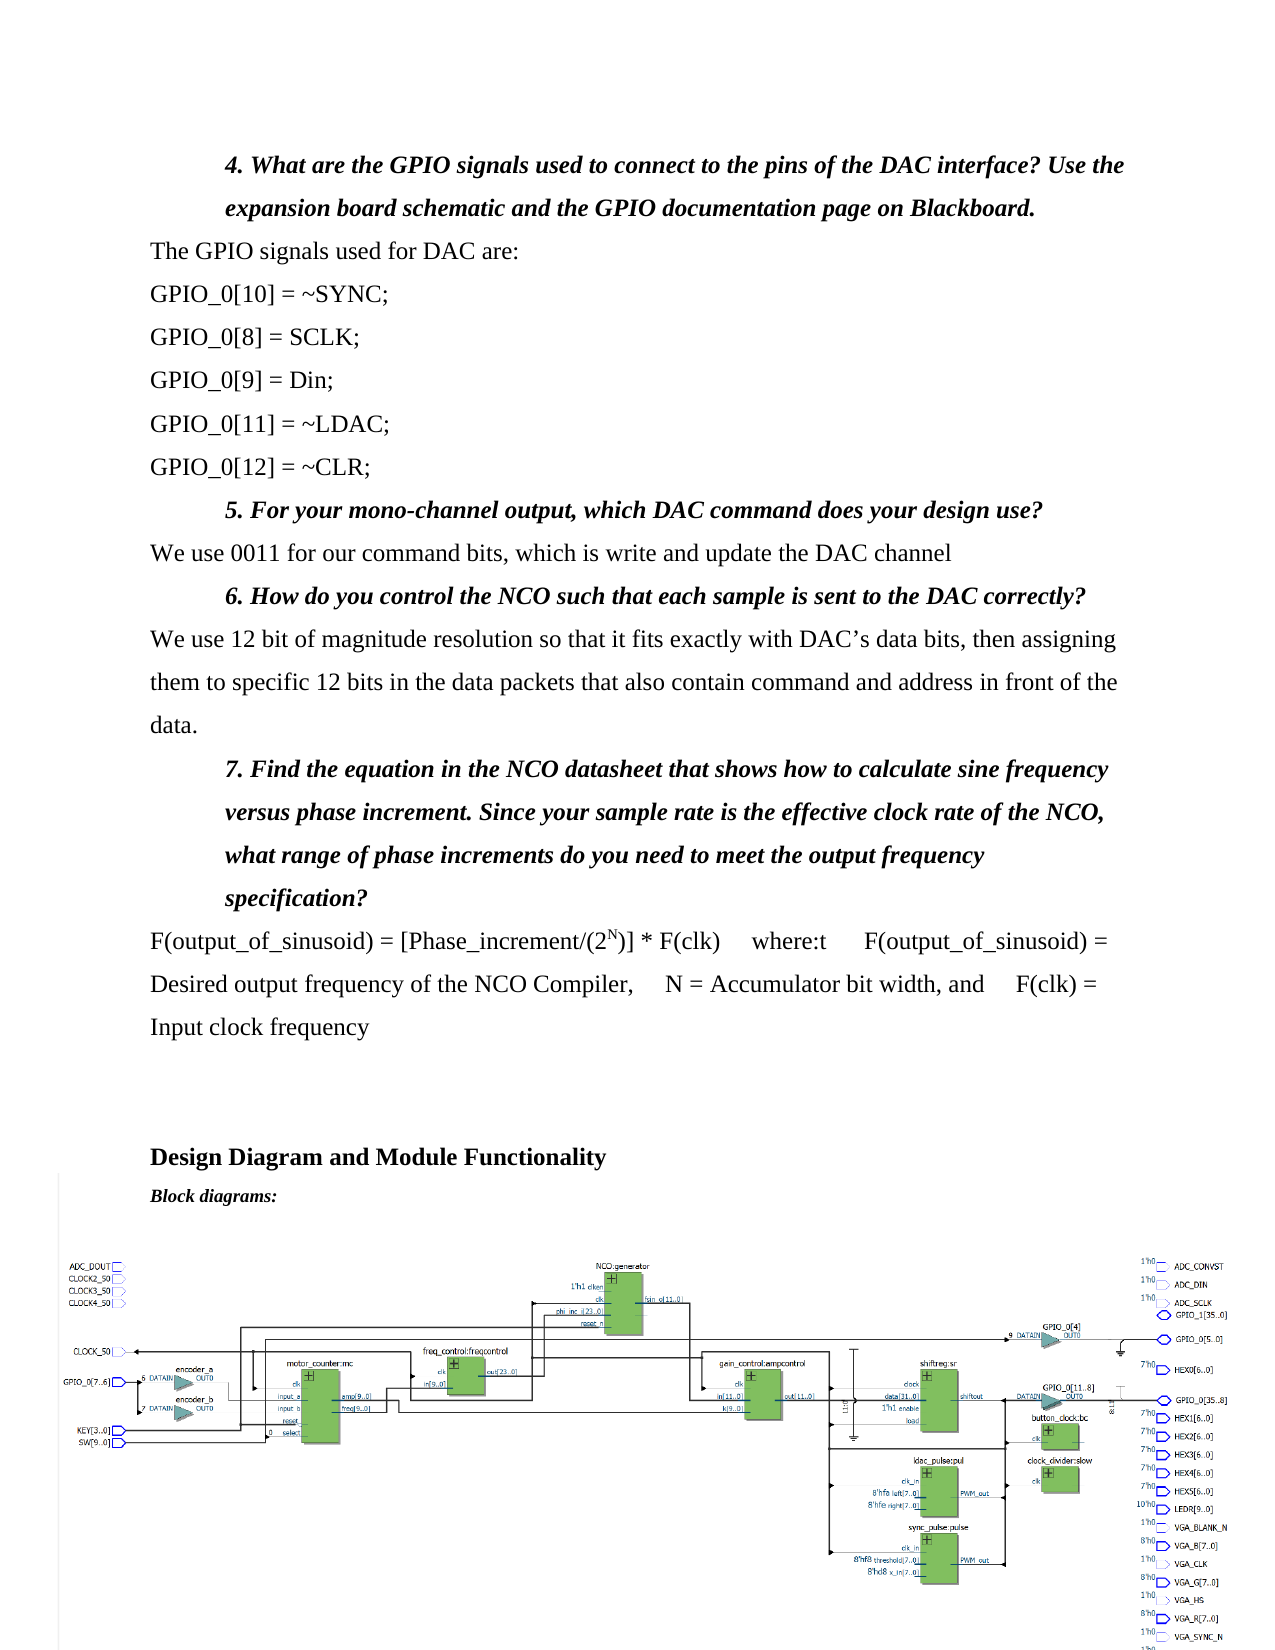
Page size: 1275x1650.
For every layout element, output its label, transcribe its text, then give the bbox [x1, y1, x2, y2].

text 7. Find the equation in the NCO datasheet that shows how to calculate sine frequency versus phase increment. Since your sample rate is the effective clock rate of the NCO, what range of phase increments do you need to meet the output frequency specification? [225, 754, 1125, 912]
text GPIO_0[8] = SCLK; [150, 322, 1125, 351]
text GPIO_0[9] = Din; [150, 366, 1125, 394]
text We use 12 bit of magnitude resolution so that it fits exactly with DAC’s data bits, then assigning them to specific 12 bits in the data packets that also contain command and address in front of the data. [150, 624, 1125, 739]
text The GPIO signals used for DAC are: [150, 236, 1125, 265]
text Design Diagram and Module Functionality [150, 1142, 1125, 1171]
text GPIO_0[11] = ~LDAC; [150, 409, 1125, 437]
picture [57, 1173, 1232, 1650]
text GPIO_0[10] = ~SYNC; [150, 279, 1125, 308]
text 5. For your mono-channel output, which DAC command does your design use? [225, 495, 1125, 524]
text We use 0011 for our command bits, which is write and update the DAC channel [150, 538, 1125, 567]
text Block diagrams: [150, 1185, 1125, 1207]
text GPIO_0[12] = ~CLR; [150, 452, 1125, 481]
text 4. What are the GPIO signals used to connect to the pins of the DAC interface? Use the expansion board schematic and the GPIO documentation page on Blackboard. [225, 150, 1125, 222]
text 6. How do you control the NCO such that each sample is sent to the DAC correctly? [225, 581, 1125, 610]
text F(output_of_sinusoid) = [Phase_increment/(2N)] * F(clk) where:t F(output_of_sinusoid) = Desired output frequency of the NCO Compiler, N = Accumulator bit width, and F(clk) = Input clock frequency [150, 926, 1125, 1041]
